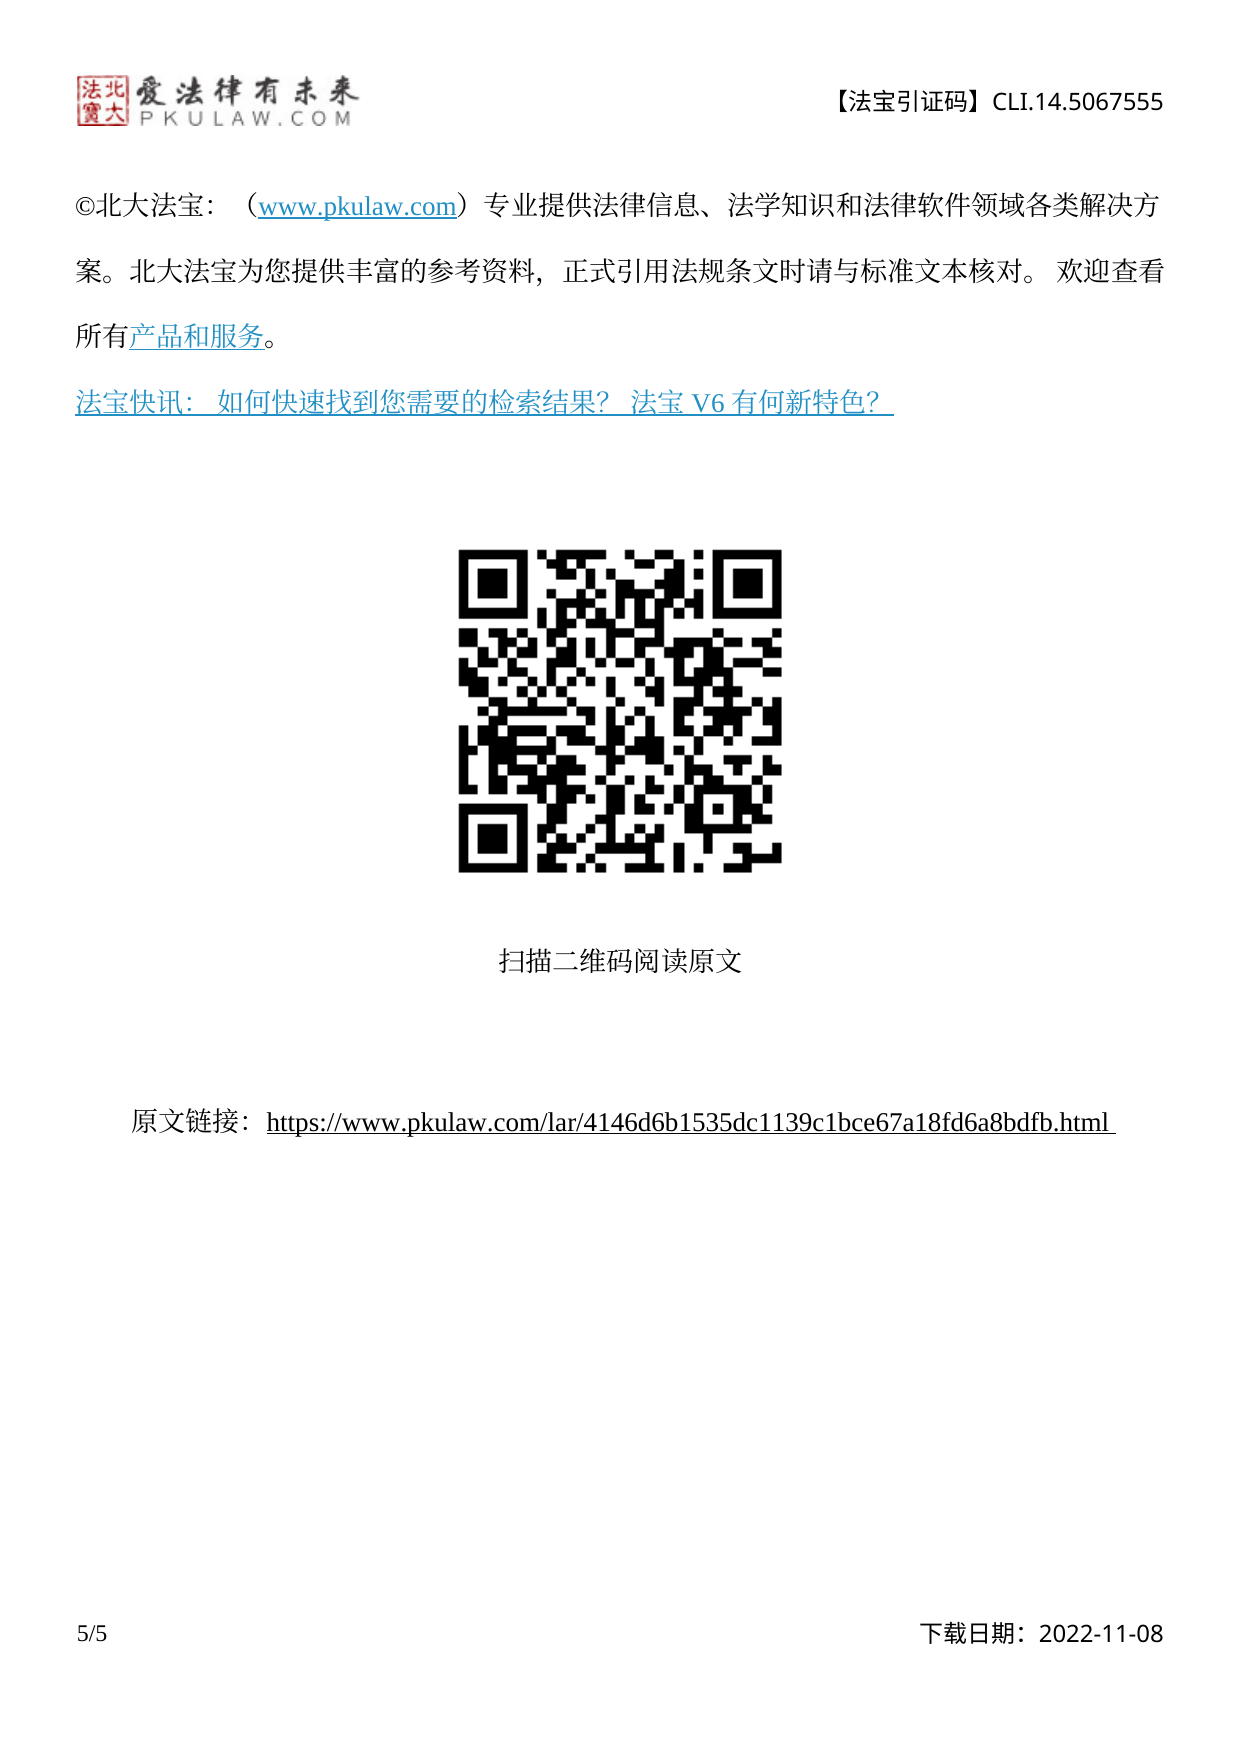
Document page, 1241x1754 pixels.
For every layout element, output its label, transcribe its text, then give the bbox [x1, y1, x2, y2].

picture [420, 511, 821, 912]
text ©北大法宝：（www.pkulaw.com）专业提供法律信息、法学知识和法律软件领域各类解决方案。北大法宝为您提供丰富的参考资料，正式引用法规条文时请与标准文本核对。 欢迎查看所有产品和服务。 法宝快讯： 如何快速找到您需要的检索结果？ 法宝 V6 有何新特色？ [75, 156, 1165, 418]
text 扫描二维码阅读原文 [169, 912, 1071, 978]
picture [76, 75, 361, 126]
text 原文链接：https://www.pkulaw.com/lar/4146d6b1535dc1139c1bce67a18fd6a8bdfb.html [75, 1071, 1165, 1137]
